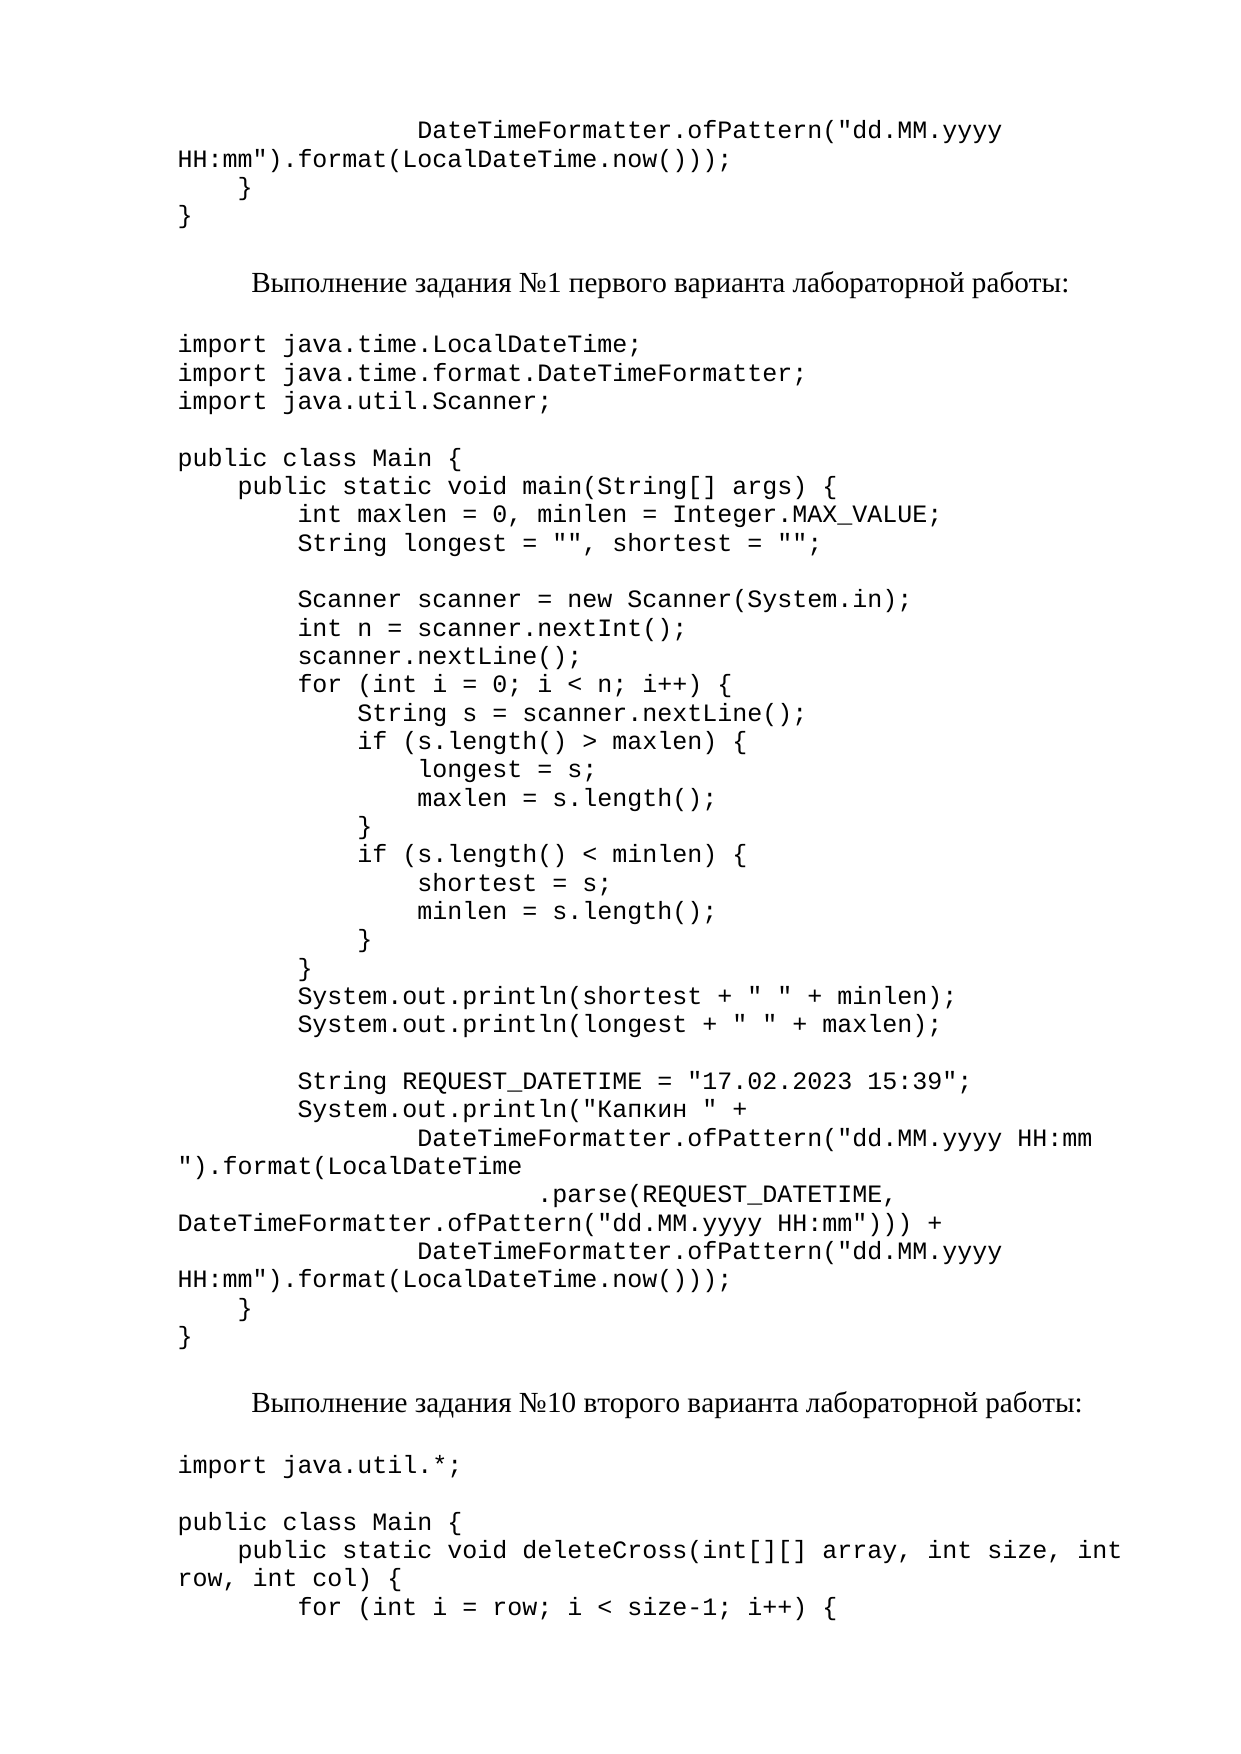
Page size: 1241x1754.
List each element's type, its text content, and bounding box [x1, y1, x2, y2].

text for (int i = 0; i < n; i++) { [177, 672, 1152, 700]
text for (int i = row; i < size-1; i++) { [177, 1594, 1152, 1623]
text public class Main { [177, 1509, 1152, 1538]
text } [177, 175, 1152, 203]
text } [177, 1324, 1152, 1352]
text longest = s; [177, 757, 1152, 785]
text Выполнение задания №1 первого варианта лабораторной работы: [177, 265, 1152, 298]
text import java.time.format.DateTimeFormatter; [177, 360, 1152, 389]
text } [177, 927, 1152, 955]
text public static void main(String[] args) { [177, 474, 1152, 502]
text import java.time.LocalDateTime; [177, 332, 1152, 360]
text public static void deleteCross(int[][] array, int size, int row, int col) { [177, 1538, 1152, 1594]
text maxlen = s.length(); [177, 785, 1152, 814]
text String REQUEST_DATETIME = "17.02.2023 15:39"; [177, 1069, 1152, 1097]
text System.out.println(shortest + " " + minlen); [177, 984, 1152, 1012]
text Выполнение задания №10 второго варианта лабораторной работы: [177, 1386, 1152, 1419]
text } [177, 203, 1152, 231]
text String longest = "", shortest = ""; [177, 530, 1152, 559]
text scanner.nextLine(); [177, 644, 1152, 672]
text .parse(REQUEST_DATETIME, DateTimeFormatter.ofPattern("dd.MM.yyyy HH:mm"))) + [177, 1182, 1152, 1239]
text } [177, 955, 1152, 984]
text int maxlen = 0, minlen = Integer.MAX_VALUE; [177, 502, 1152, 530]
text int n = scanner.nextInt(); [177, 615, 1152, 644]
text String s = scanner.nextLine(); [177, 700, 1152, 729]
text import java.util.*; [177, 1453, 1152, 1481]
text import java.util.Scanner; [177, 389, 1152, 417]
text Scanner scanner = new Scanner(System.in); [177, 587, 1152, 615]
text DateTimeFormatter.ofPattern("dd.MM.yyyy HH:mm").format(LocalDateTime.now())); [177, 1239, 1152, 1295]
text if (s.length() < minlen) { [177, 842, 1152, 870]
text shortest = s; [177, 870, 1152, 899]
text DateTimeFormatter.ofPattern("dd.MM.yyyy HH:mm ").format(LocalDateTime [177, 1125, 1152, 1182]
text } [177, 1295, 1152, 1324]
text public class Main { [177, 445, 1152, 474]
text System.out.println(longest + " " + maxlen); [177, 1012, 1152, 1040]
text } [177, 814, 1152, 842]
text minlen = s.length(); [177, 899, 1152, 927]
text if (s.length() > maxlen) { [177, 729, 1152, 757]
text DateTimeFormatter.ofPattern("dd.MM.yyyy HH:mm").format(LocalDateTime.now())); [177, 118, 1152, 175]
text System.out.println("Капкин " + [177, 1097, 1152, 1125]
